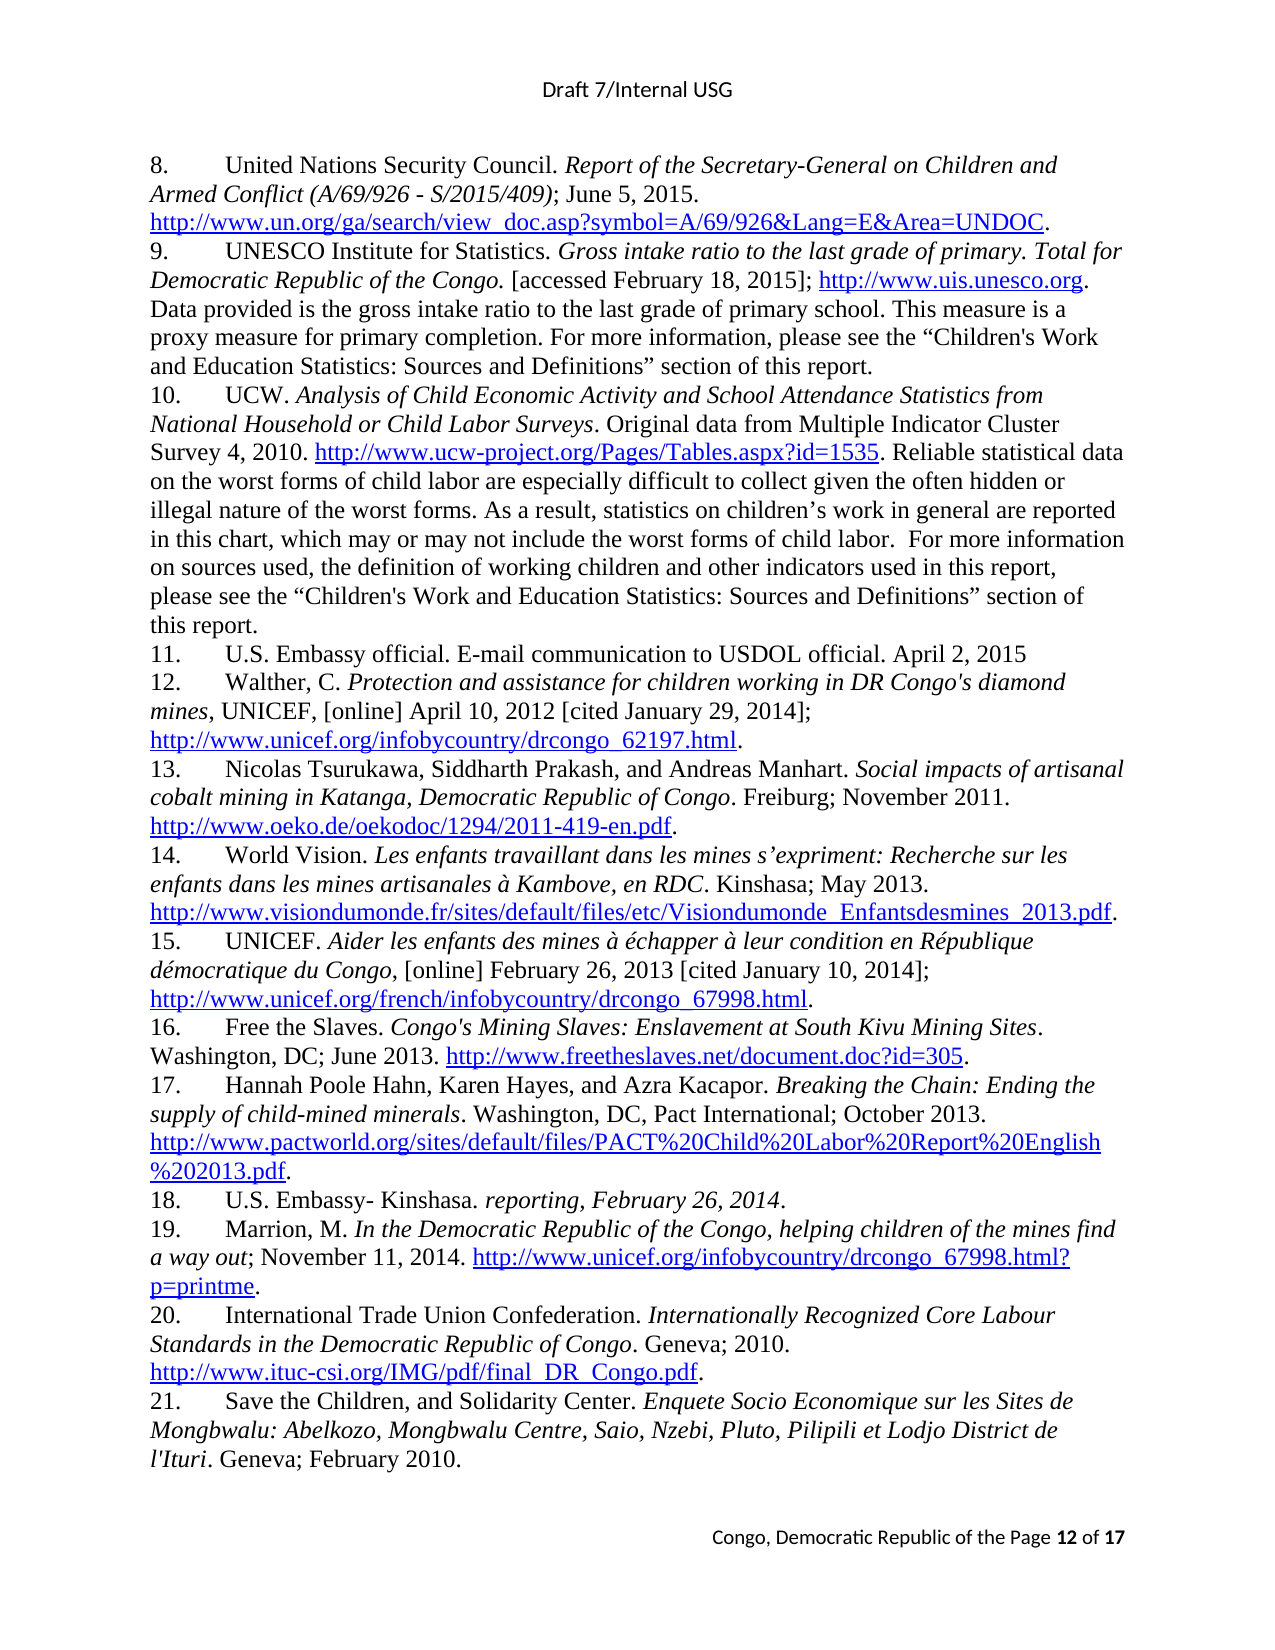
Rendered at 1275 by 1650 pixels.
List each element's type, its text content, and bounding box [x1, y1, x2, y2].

text 14. World Vision. Les enfants travaillant dans les mines s’expriment: Recherche sur les enfants dans les mines artisanales à Kambove, en RDC. Kinshasa; May 2013. http://www.visiondumonde.fr/sites/default/files/etc/Visiondumonde_Enfantsdesmines_2013.pdf. [150, 840, 1125, 926]
text 8. United Nations Security Council. Report of the Secretary-General on Children and Armed Conflict (A/69/926 - S/2015/409); June 5, 2015. http://www.un.org/ga/search/view_doc.asp?symbol=A/69/926&Lang=E&Area=UNDOC. [150, 150, 1125, 236]
text 11. U.S. Embassy official. E-mail communication to USDOL official. April 2, 2015 [150, 639, 1125, 667]
text 9. UNESCO Institute for Statistics. Gross intake ratio to the last grade of primary. Total for Democratic Republic of the Congo. [accessed February 18, 2015]; http://www.uis.unesco.org. Data provided is the gross intake ratio to the last grade of primary school. This measure is a proxy measure for primary completion. For more information, please see the “Children's Work and Education Statistics: Sources and Definitions” section of this report. [150, 236, 1125, 380]
text 15. UNICEF. Aider les enfants des mines à échapper à leur condition en République démocratique du Congo, [online] February 26, 2013 [cited January 10, 2014]; http://www.unicef.org/french/infobycountry/drcongo_67998.html. [150, 926, 1125, 1012]
text 18. U.S. Embassy- Kinshasa. reporting, February 26, 2014. [150, 1185, 1125, 1214]
text 16. Free the Slaves. Congo's Mining Slaves: Enslavement at South Kivu Mining Sites. Washington, DC; June 2013. http://www.freetheslaves.net/document.doc?id=305. [150, 1012, 1125, 1070]
text 20. International Trade Union Confederation. Internationally Recognized Core Labour Standards in the Democratic Republic of Congo. Geneva; 2010. http://www.ituc-csi.org/IMG/pdf/final_DR_Congo.pdf. [150, 1300, 1125, 1386]
text 12. Walther, C. Protection and assistance for children working in DR Congo's diamond mines, UNICEF, [online] April 10, 2012 [cited January 29, 2014]; http://www.unicef.org/infobycountry/drcongo_62197.html. [150, 667, 1125, 754]
text 10. UCW. Analysis of Child Economic Activity and School Attendance Statistics from National Household or Child Labor Surveys. Original data from Multiple Indicator Cluster Survey 4, 2010. http://www.ucw-project.org/Pages/Tables.aspx?id=1535. Reliable statistical data on the worst forms of child labor are especially difficult to collect given the often hidden or illegal nature of the worst forms. As a result, statistics on children’s work in general are reported in this chart, which may or may not include the worst forms of child labor. For more information on sources used, the definition of working children and other indicators used in this report, please see the “Children's Work and Education Statistics: Sources and Definitions” section of this report. [150, 380, 1125, 639]
text 13. Nicolas Tsurukawa, Siddharth Prakash, and Andreas Manhart. Social impacts of artisanal cobalt mining in Katanga, Democratic Republic of Congo. Freiburg; November 2011. http://www.oeko.de/oekodoc/1294/2011-419-en.pdf. [150, 754, 1125, 840]
text 17. Hannah Poole Hahn, Karen Hayes, and Azra Kacapor. Breaking the Chain: Ending the supply of child-mined minerals. Washington, DC, Pact International; October 2013. http://www.pactworld.org/sites/default/files/PACT%20Child%20Labor%20Report%20English%202013.pdf. [150, 1070, 1125, 1185]
text 19. Marrion, M. In the Democratic Republic of the Congo, helping children of the mines find a way out; November 11, 2014. http://www.unicef.org/infobycountry/drcongo_67998.html?p=printme. [150, 1214, 1125, 1300]
text 21. Save the Children, and Solidarity Center. Enquete Socio Economique sur les Sites de Mongbwalu: Abelkozo, Mongbwalu Centre, Saio, Nzebi, Pluto, Pilipili et Lodjo District de l'Ituri. Geneva; February 2010. [150, 1386, 1125, 1472]
